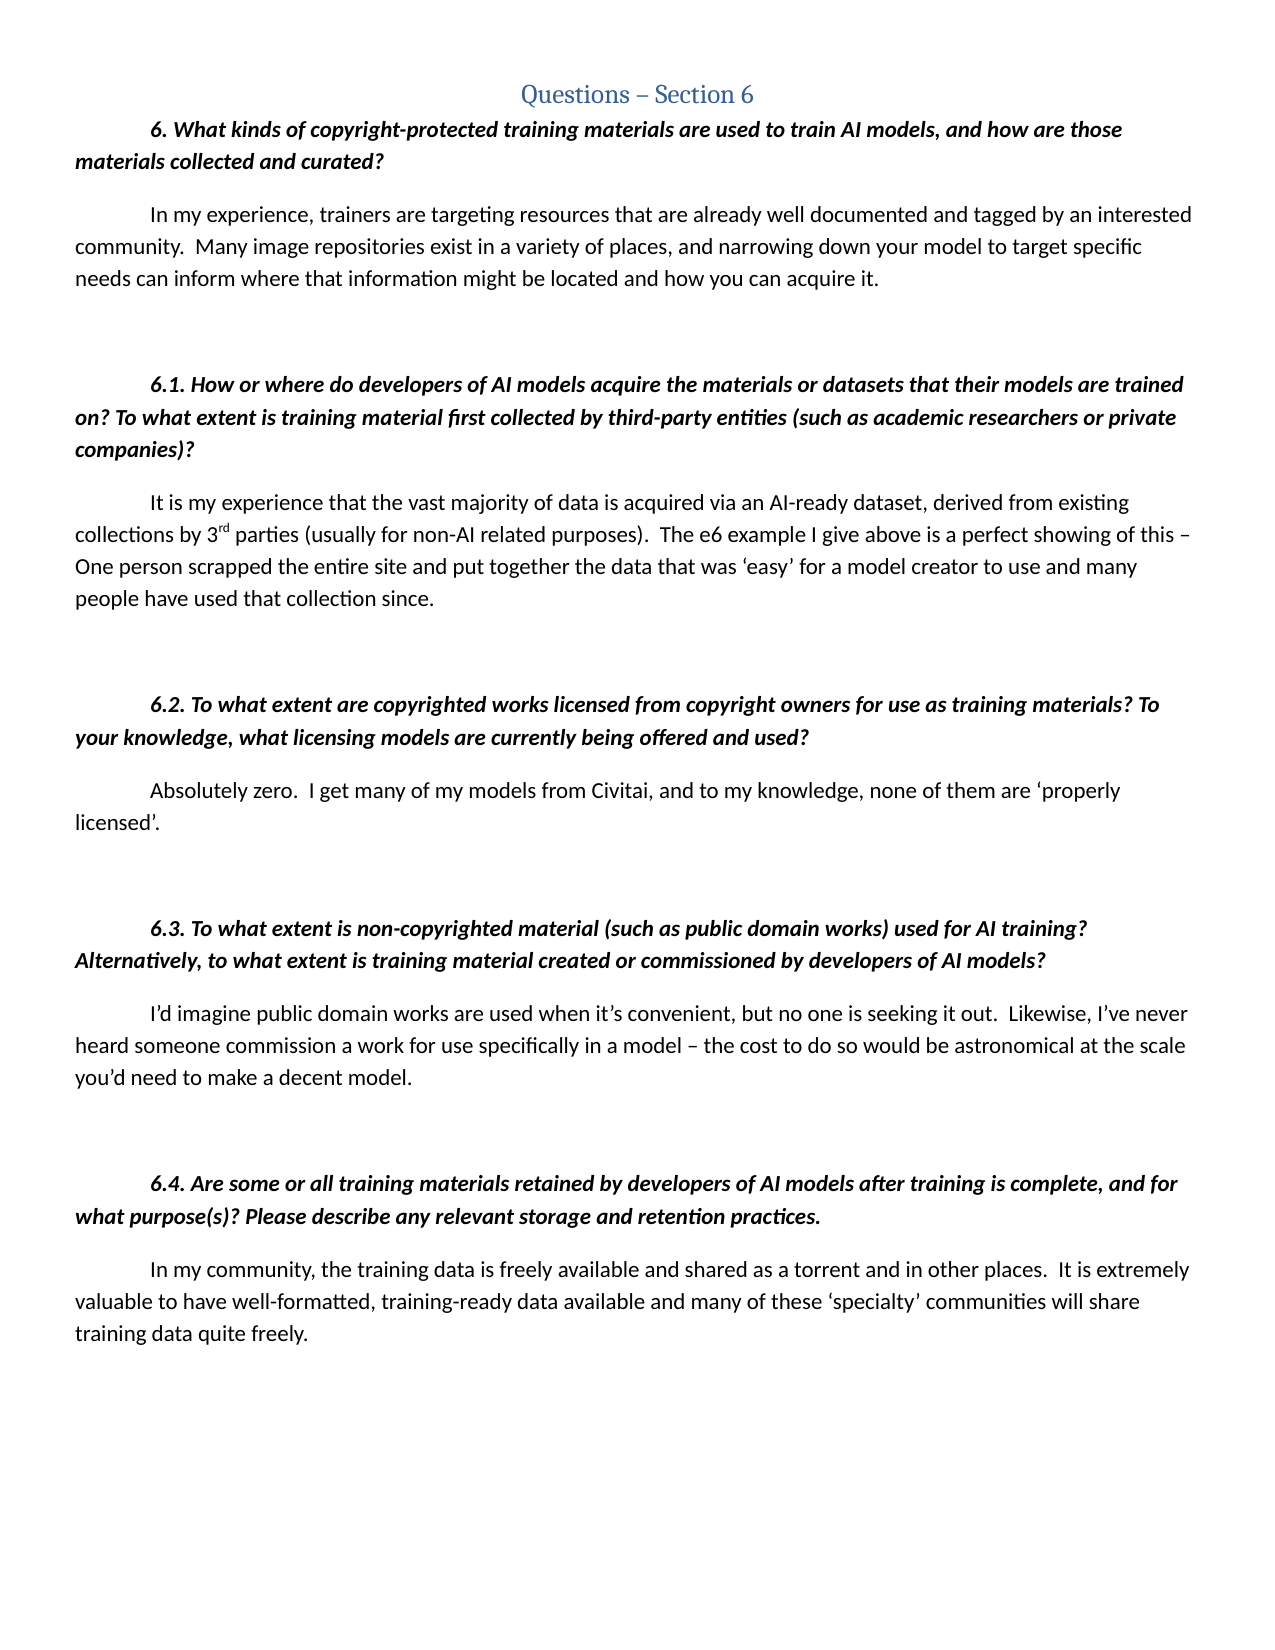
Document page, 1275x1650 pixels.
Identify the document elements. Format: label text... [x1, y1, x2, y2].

text I’d imagine public domain works are used when it’s convenient, but no one is seeking it out. Likewise, I’ve never heard someone commission a work for use specifically in a model – the cost to do so would be astronomical at the scale you’d need to make a decent model. [75, 999, 1200, 1092]
text Absolutely zero. I get many of my models from Civitai, and to my knowledge, none of them are ‘properly licensed’. [75, 776, 1200, 836]
text It is my experience that the vast majority of data is acquired via an AI-ready dataset, derived from existing collections by 3rd parties (usually for non-AI related purposes). The e6 example I give above is a perfect showing of this – One person scrapped the entire site and put together the data that was ‘easy’ for a model creator to use and many people have used that collection since. [75, 488, 1200, 612]
text 6.3. To what extent is non-copyrighted material (such as public domain works) used for AI training? Alternatively, to what extent is training material created or commissioned by developers of AI models? [75, 914, 1200, 974]
text 6.2. To what extent are copyrighted works licensed from copyright owners for use as training materials? To your knowledge, what licensing models are currently being offered and used? [75, 691, 1200, 751]
text 6.4. Are some or all training materials retained by developers of AI models after training is complete, and for what purpose(s)? Please describe any relevant storage and retention practices. [75, 1169, 1200, 1230]
text In my community, the training data is freely available and shared as a torrent and in other places. It is extremely valuable to have well-formatted, training-ready data available and many of these ‘specialty’ communities will share training data quite freely. [75, 1255, 1200, 1347]
text 6.1. How or where do developers of AI models acquire the materials or datasets that their models are trained on? To what extent is training material first collected by third-party entities (such as academic researchers or private companies)? [75, 371, 1200, 463]
text 6. What kinds of copyright-protected training materials are used to train AI models, and how are those materials collected and curated? [75, 115, 1200, 175]
subtitle Questions – Section 6 [75, 79, 1200, 110]
text In my experience, trainers are targeting resources that are already well documented and tagged by an interested community. Many image repositories exist in a variety of places, and narrowing down your model to target specific needs can inform where that information might be located and how you can acquire it. [75, 200, 1200, 292]
